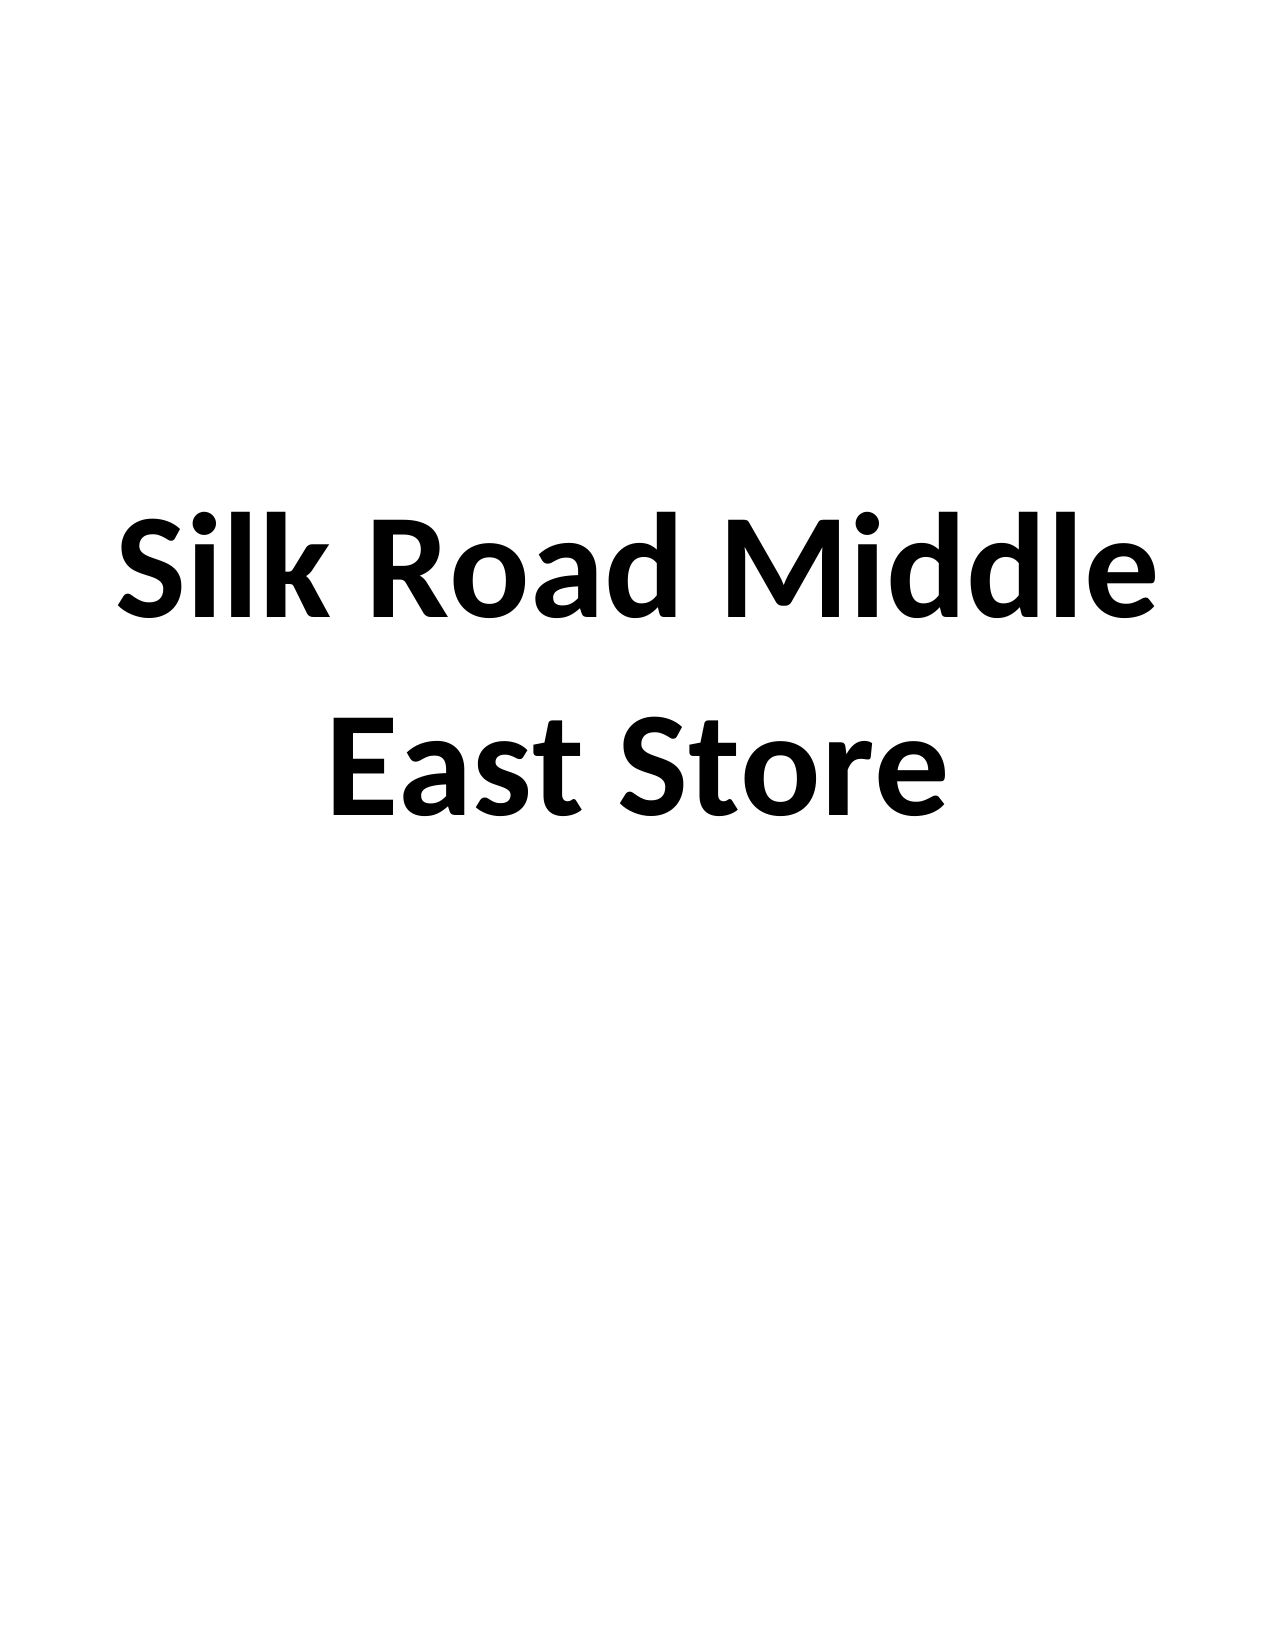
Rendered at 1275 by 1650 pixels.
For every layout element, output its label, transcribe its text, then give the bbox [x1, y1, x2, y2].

title Silk Road Middle East Store [75, 472, 1200, 852]
